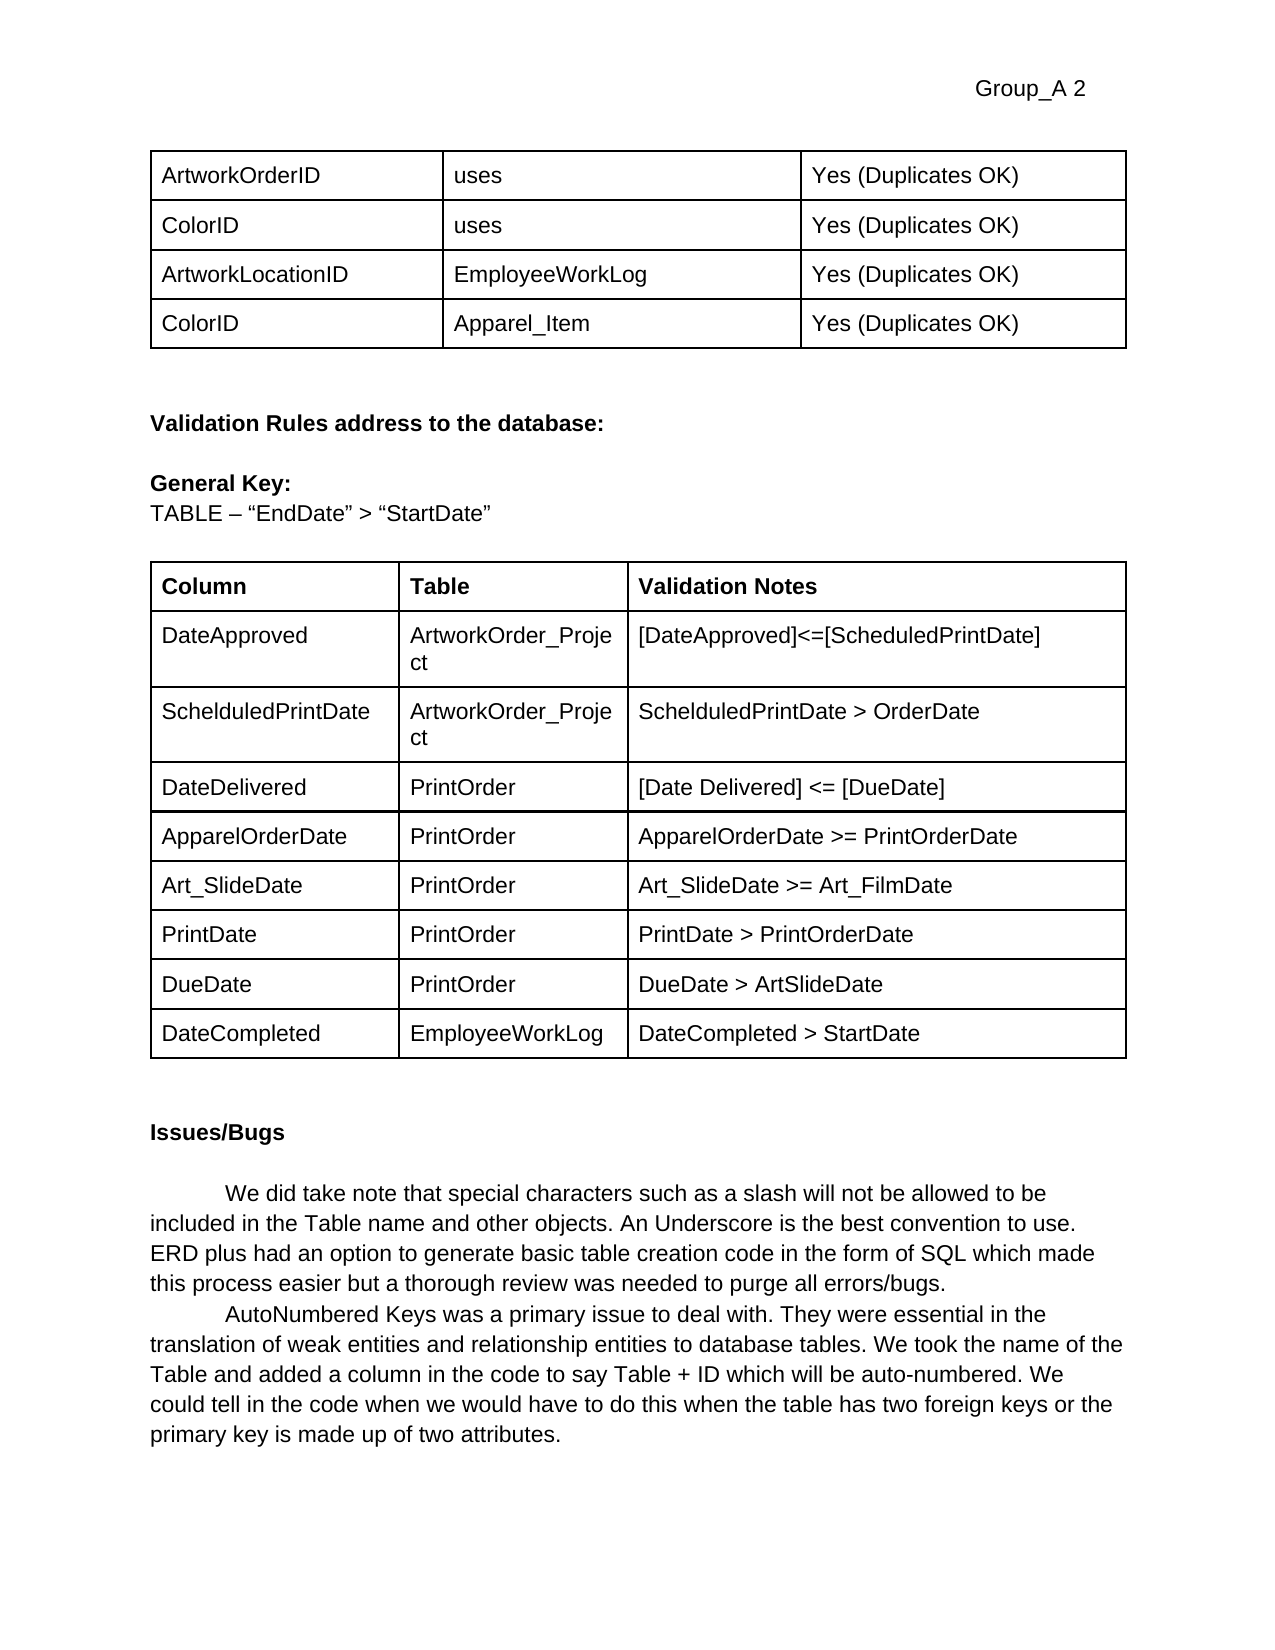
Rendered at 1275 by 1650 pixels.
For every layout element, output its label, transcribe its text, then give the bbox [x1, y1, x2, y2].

table_cell Yes (Duplicates OK) [802, 152, 1125, 199]
table_cell Art_SlideDate [152, 862, 398, 909]
table_cell Yes (Duplicates OK) [802, 201, 1125, 248]
table_cell Art_SlideDate >= Art_FilmDate [629, 862, 1125, 909]
text AutoNumbered Keys was a primary issue to deal with. They were essential in the translation of weak entities and relationship entities to database tables. We took the name of the Table and added a column in the code to say Table + ID which will be auto-numbered. We could tell in the code when we would have to do this when the table has two foreign keys or the primary key is made up of two attributes. [150, 1301, 1125, 1448]
table_cell PrintOrder [400, 813, 627, 860]
table_cell Apparel_Item [444, 300, 800, 347]
table_cell EmployeeWorkLog [444, 251, 800, 298]
text TABLE – “EndDate” > “StartDate” [150, 500, 1125, 527]
table_cell DateCompleted > StartDate [629, 1010, 1125, 1057]
table_cell EmployeeWorkLog [400, 1010, 627, 1057]
table_cell PrintDate > PrintOrderDate [629, 911, 1125, 958]
text We did take note that special characters such as a slash will not be allowed to be included in the Table name and other objects. An Underscore is the best convention to use. ERD plus had an option to generate basic table creation code in the form of SQL which made this process easier but a thorough review was needed to purge all errors/bugs. [150, 1180, 1125, 1297]
table_cell PrintOrder [400, 862, 627, 909]
table_cell DueDate [152, 960, 398, 1007]
table_cell [DateApproved]<=[ScheduledPrintDate] [629, 612, 1125, 686]
text Issues/Bugs [150, 1119, 1125, 1146]
table_cell SchelduledPrintDate > OrderDate [629, 688, 1125, 761]
table_cell ArtworkOrderID [152, 152, 442, 199]
table_cell ApparelOrderDate [152, 813, 398, 860]
table_cell Yes (Duplicates OK) [802, 300, 1125, 347]
table_cell ArtworkOrder_Project [400, 688, 627, 761]
table_cell DateCompleted [152, 1010, 398, 1057]
table_header Column [152, 563, 398, 610]
table_cell [Date Delivered] <= [DueDate] [629, 763, 1125, 810]
table_cell Yes (Duplicates OK) [802, 251, 1125, 298]
table_cell PrintOrder [400, 763, 627, 810]
table_cell ColorID [152, 201, 442, 248]
table_cell ArtworkLocationID [152, 251, 442, 298]
text General Key: [150, 470, 1125, 496]
table_cell DateDelivered [152, 763, 398, 810]
table_header Validation Notes [629, 563, 1125, 610]
table_header Table [400, 563, 627, 610]
table_cell DateApproved [152, 612, 398, 686]
text Validation Rules address to the database: [150, 409, 1125, 436]
table_cell ApparelOrderDate >= PrintOrderDate [629, 813, 1125, 860]
table_cell SchelduledPrintDate [152, 688, 398, 761]
table_cell ArtworkOrder_Project [400, 612, 627, 686]
table_cell ColorID [152, 300, 442, 347]
table_cell PrintOrder [400, 911, 627, 958]
table_cell PrintOrder [400, 960, 627, 1007]
table_cell uses [444, 201, 800, 248]
table_cell uses [444, 152, 800, 199]
table_cell PrintDate [152, 911, 398, 958]
table_cell DueDate > ArtSlideDate [629, 960, 1125, 1007]
